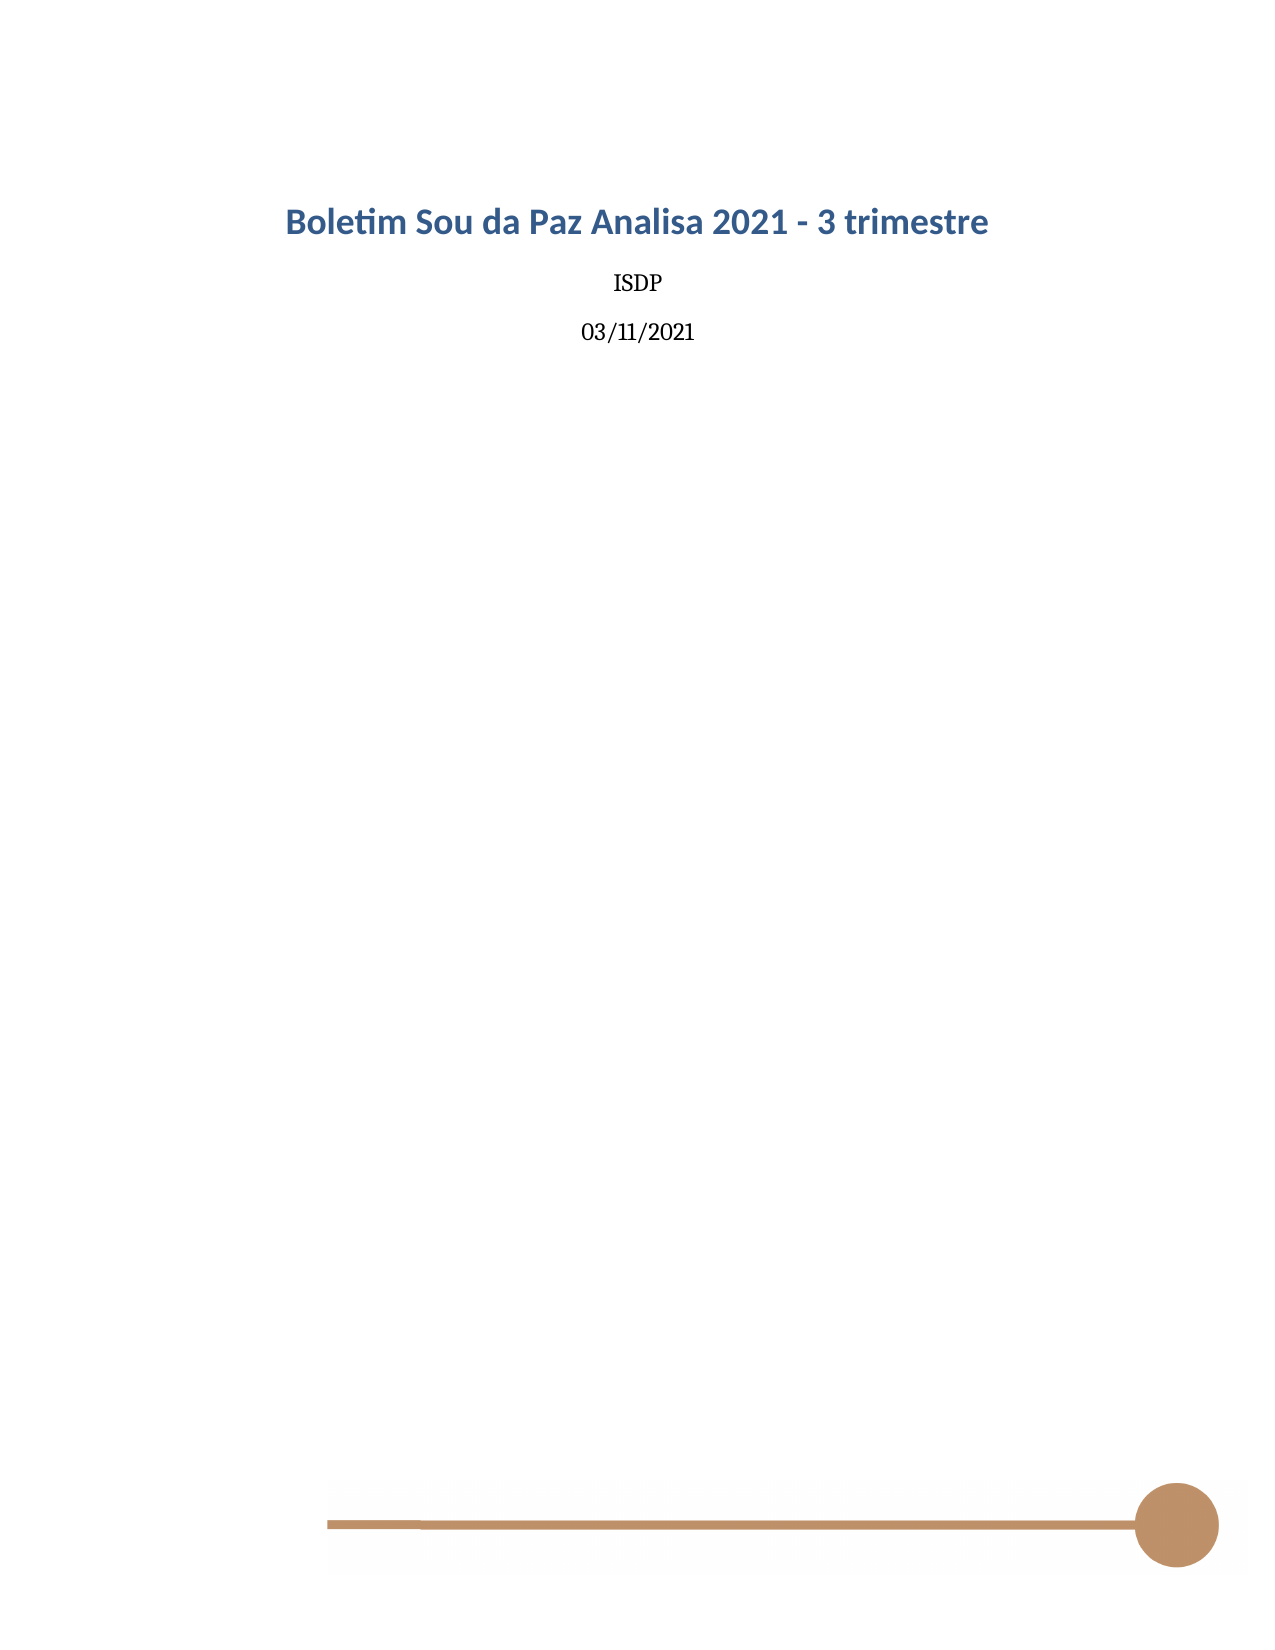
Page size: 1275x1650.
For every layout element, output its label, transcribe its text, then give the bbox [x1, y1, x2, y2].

text 03/11/2021 [177, 318, 1098, 347]
picture [327, 1480, 1248, 1575]
text ISDP [177, 268, 1098, 297]
title Boletim Sou da Paz Analisa 2021 - 3 trimestre [177, 198, 1098, 243]
